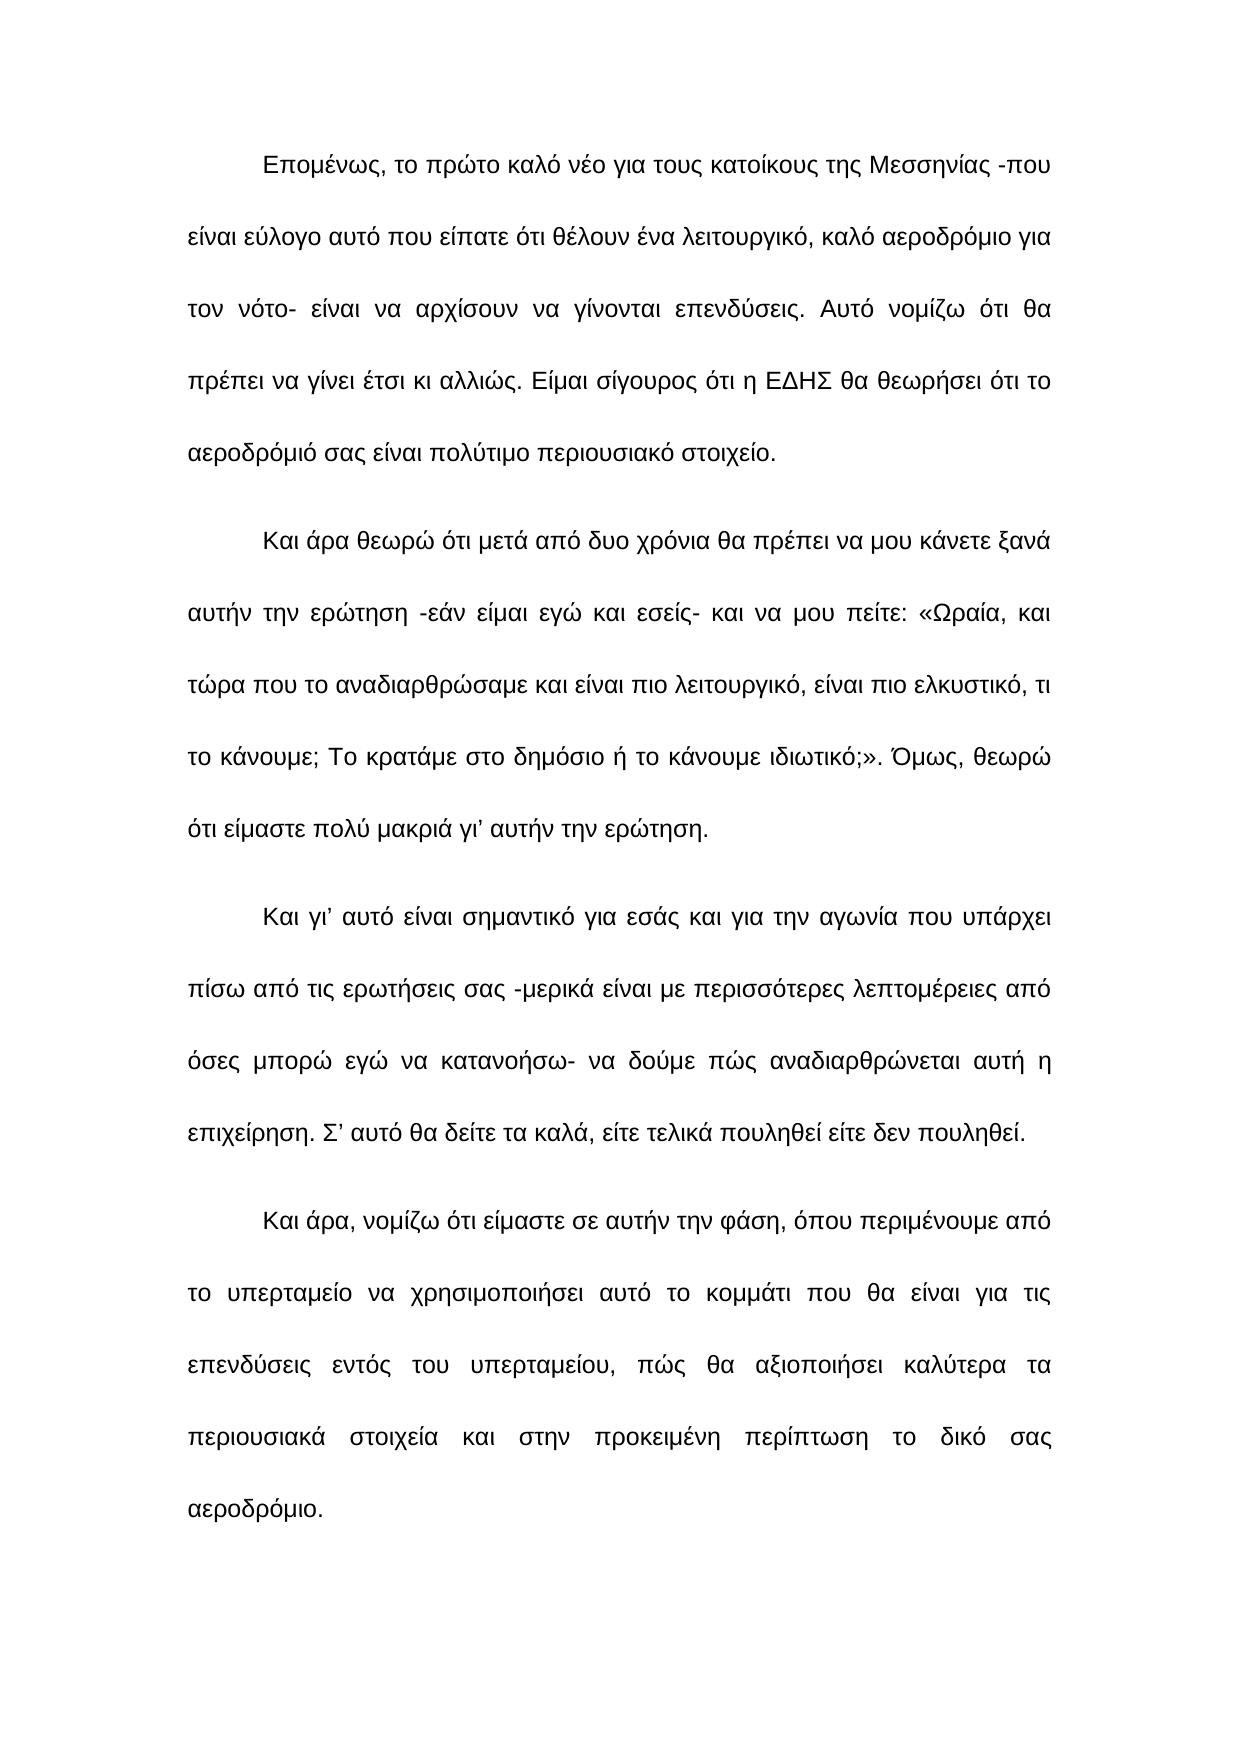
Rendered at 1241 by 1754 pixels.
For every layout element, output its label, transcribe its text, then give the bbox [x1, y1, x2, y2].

text Και γι’ αυτό είναι σημαντικό για εσάς και για την αγωνία που υπάρχει πίσω από τις ερωτήσεις σας -μερικά είναι με περισσότερες λεπτομέρειες από όσες μπορώ εγώ να κατανοήσω- να δούμε πώς αναδιαρθρώνεται αυτή η επιχείρηση. Σ’ αυτό θα δείτε τα καλά, είτε τελικά πουληθεί είτε δεν πουληθεί. [187, 902, 1053, 1146]
text Και άρα θεωρώ ότι μετά από δυο χρόνια θα πρέπει να μου κάνετε ξανά αυτήν την ερώτηση -εάν είμαι εγώ και εσείς- και να μου πείτε: «Ωραία, και τώρα που το αναδιαρθρώσαμε και είναι πιο λειτουργικό, είναι πιο ελκυστικό, τι το κάνουμε; Το κρατάμε στο δημόσιο ή το κάνουμε ιδιωτικό;». Όμως, θεωρώ ότι είμαστε πολύ μακριά γι’ αυτήν την ερώτηση. [187, 526, 1053, 842]
text Και άρα, νομίζω ότι είμαστε σε αυτήν την φάση, όπου περιμένουμε από το υπερταμείο να χρησιμοποιήσει αυτό το κομμάτι που θα είναι για τις επενδύσεις εντός του υπερταμείου, πώς θα αξιοποιήσει καλύτερα τα περιουσιακά στοιχεία και στην προκειμένη περίπτωση το δικό σας αεροδρόμιο. [187, 1206, 1053, 1522]
text Επομένως, το πρώτο καλό νέο για τους κατοίκους της Μεσσηνίας -που είναι εύλογο αυτό που είπατε ότι θέλουν ένα λειτουργικό, καλό αεροδρόμιο για τον νότο- είναι να αρχίσουν να γίνονται επενδύσεις. Αυτό νομίζω ότι θα πρέπει να γίνει έτσι κι αλλιώς. Είμαι σίγουρος ότι η ΕΔΗΣ θα θεωρήσει ότι το αεροδρόμιό σας είναι πολύτιμο περιουσιακό στοιχείο. [187, 150, 1053, 466]
